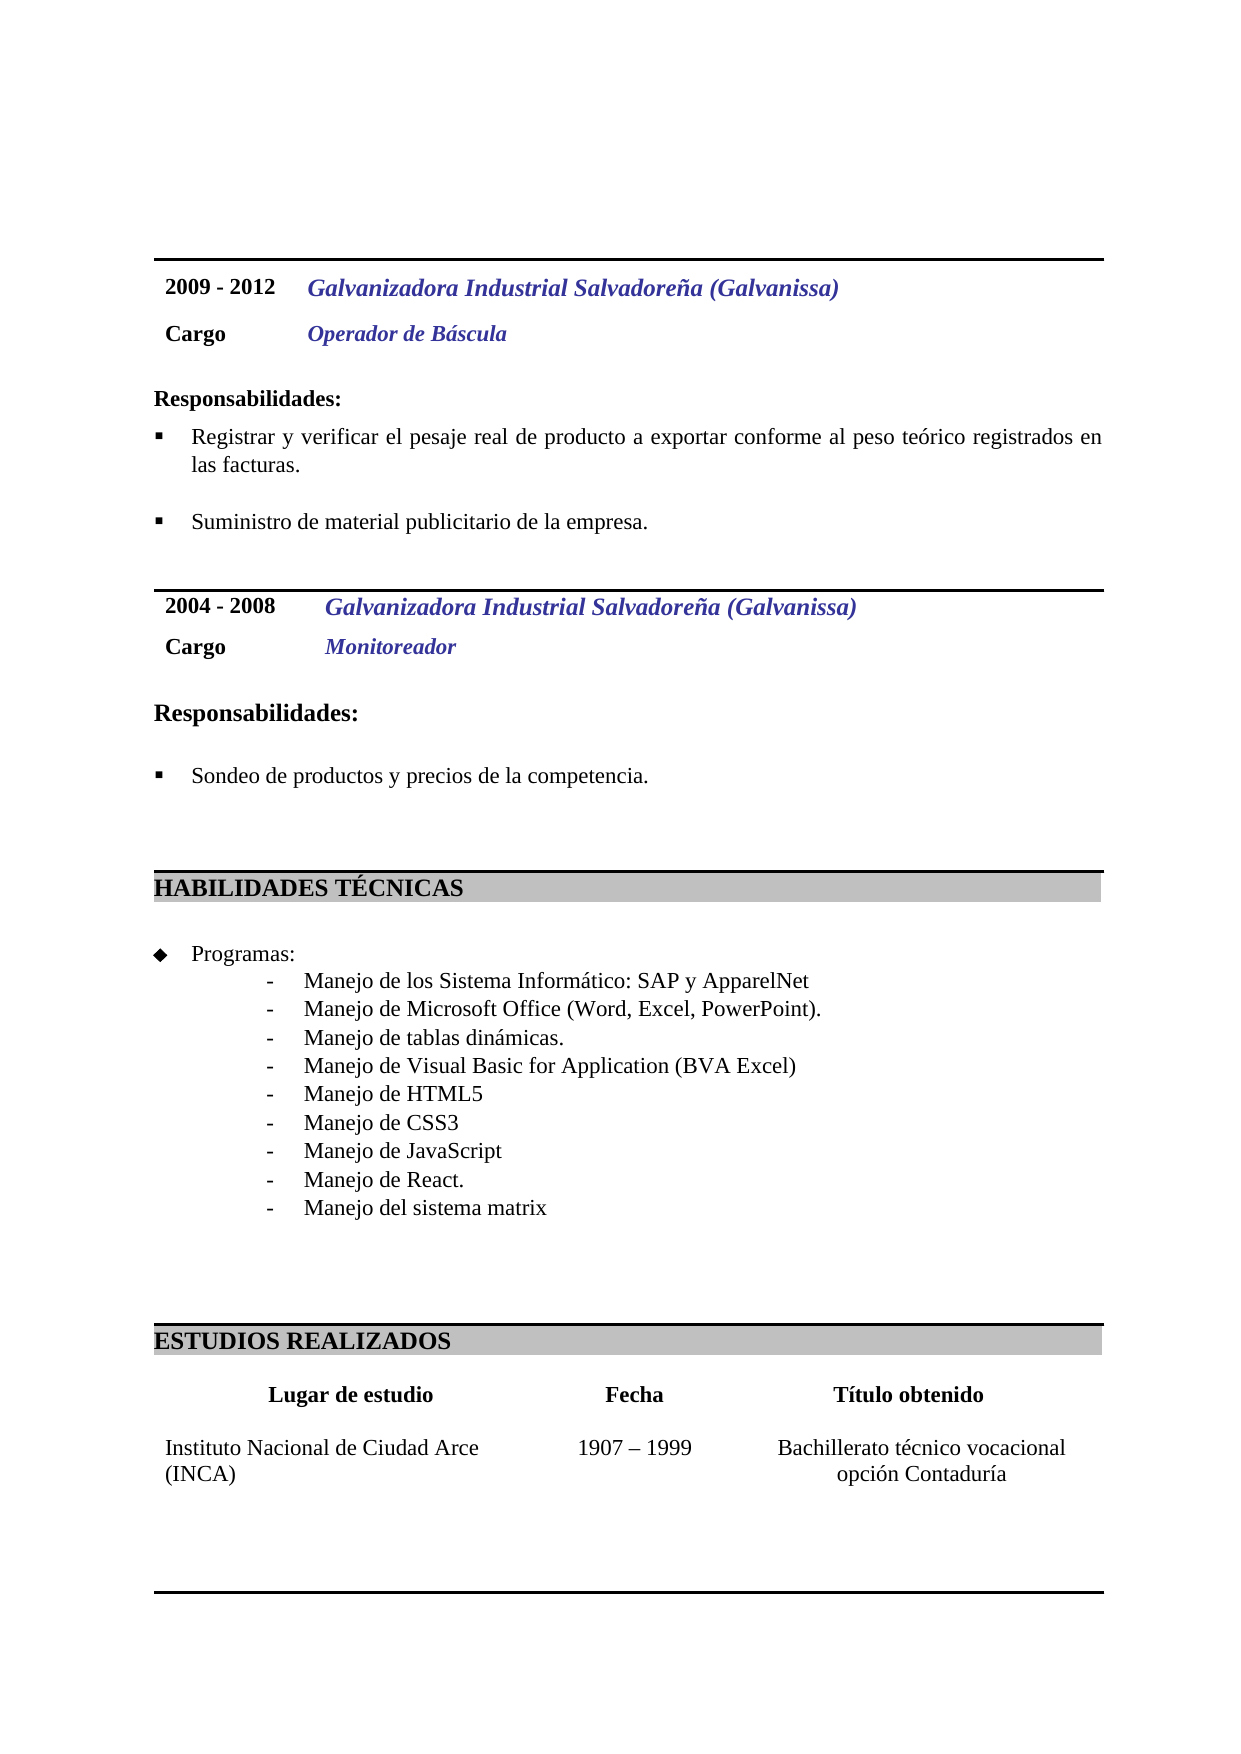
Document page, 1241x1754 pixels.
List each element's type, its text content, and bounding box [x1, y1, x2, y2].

list Programas: [153, 940, 1104, 967]
table_cell Bachillerato técnico vocacional opción Contaduría [721, 1408, 1096, 1515]
table_header 2009 - 2012 [154, 274, 296, 320]
table_cell Instituto Nacional de Ciudad Arce (INCA) [154, 1408, 548, 1515]
table_header Galvanizadora Industrial Salvadoreña (Galvanissa) [296, 274, 1113, 320]
list Registrar y verificar el pesaje real de producto a exportar conforme al peso teórico registrados en las facturas. [153, 423, 1104, 478]
table_cell Cargo [154, 633, 314, 686]
list Manejo de CSS3 [266, 1109, 1104, 1135]
table_header Lugar de estudio [154, 1355, 548, 1407]
list Manejo de HTML5 [266, 1080, 1104, 1107]
text Responsabilidades: [153, 698, 1104, 727]
list Sondeo de productos y precios de la competencia. [153, 763, 1104, 789]
list Manejo del sistema matrix [266, 1194, 1104, 1221]
table_header 2004 - 2008 [154, 593, 314, 633]
list Manejo de tablas dinámicas. [266, 1023, 1104, 1050]
list Manejo de React. [266, 1166, 1104, 1192]
table_cell Operador de Báscula [296, 320, 1113, 346]
list Manejo de Visual Basic for Application (BVA Excel) [266, 1052, 1104, 1078]
list Manejo de los Sistema Informático: SAP y ApparelNet [266, 967, 1104, 993]
table_cell Monitoreador [314, 633, 1104, 686]
list Manejo de Microsoft Office (Word, Excel, PowerPoint). [266, 995, 1104, 1021]
table_cell Cargo [154, 320, 296, 346]
list Manejo de JavaScript [266, 1137, 1104, 1164]
table_cell 1907 – 1999 [548, 1408, 721, 1515]
list Suministro de material publicitario de la empresa. [153, 508, 1104, 535]
table_header Galvanizadora Industrial Salvadoreña (Galvanissa) [314, 593, 1104, 633]
text Responsabilidades: [153, 385, 1104, 411]
table_header Fecha [548, 1355, 721, 1407]
table_header Título obtenido [721, 1355, 1096, 1407]
